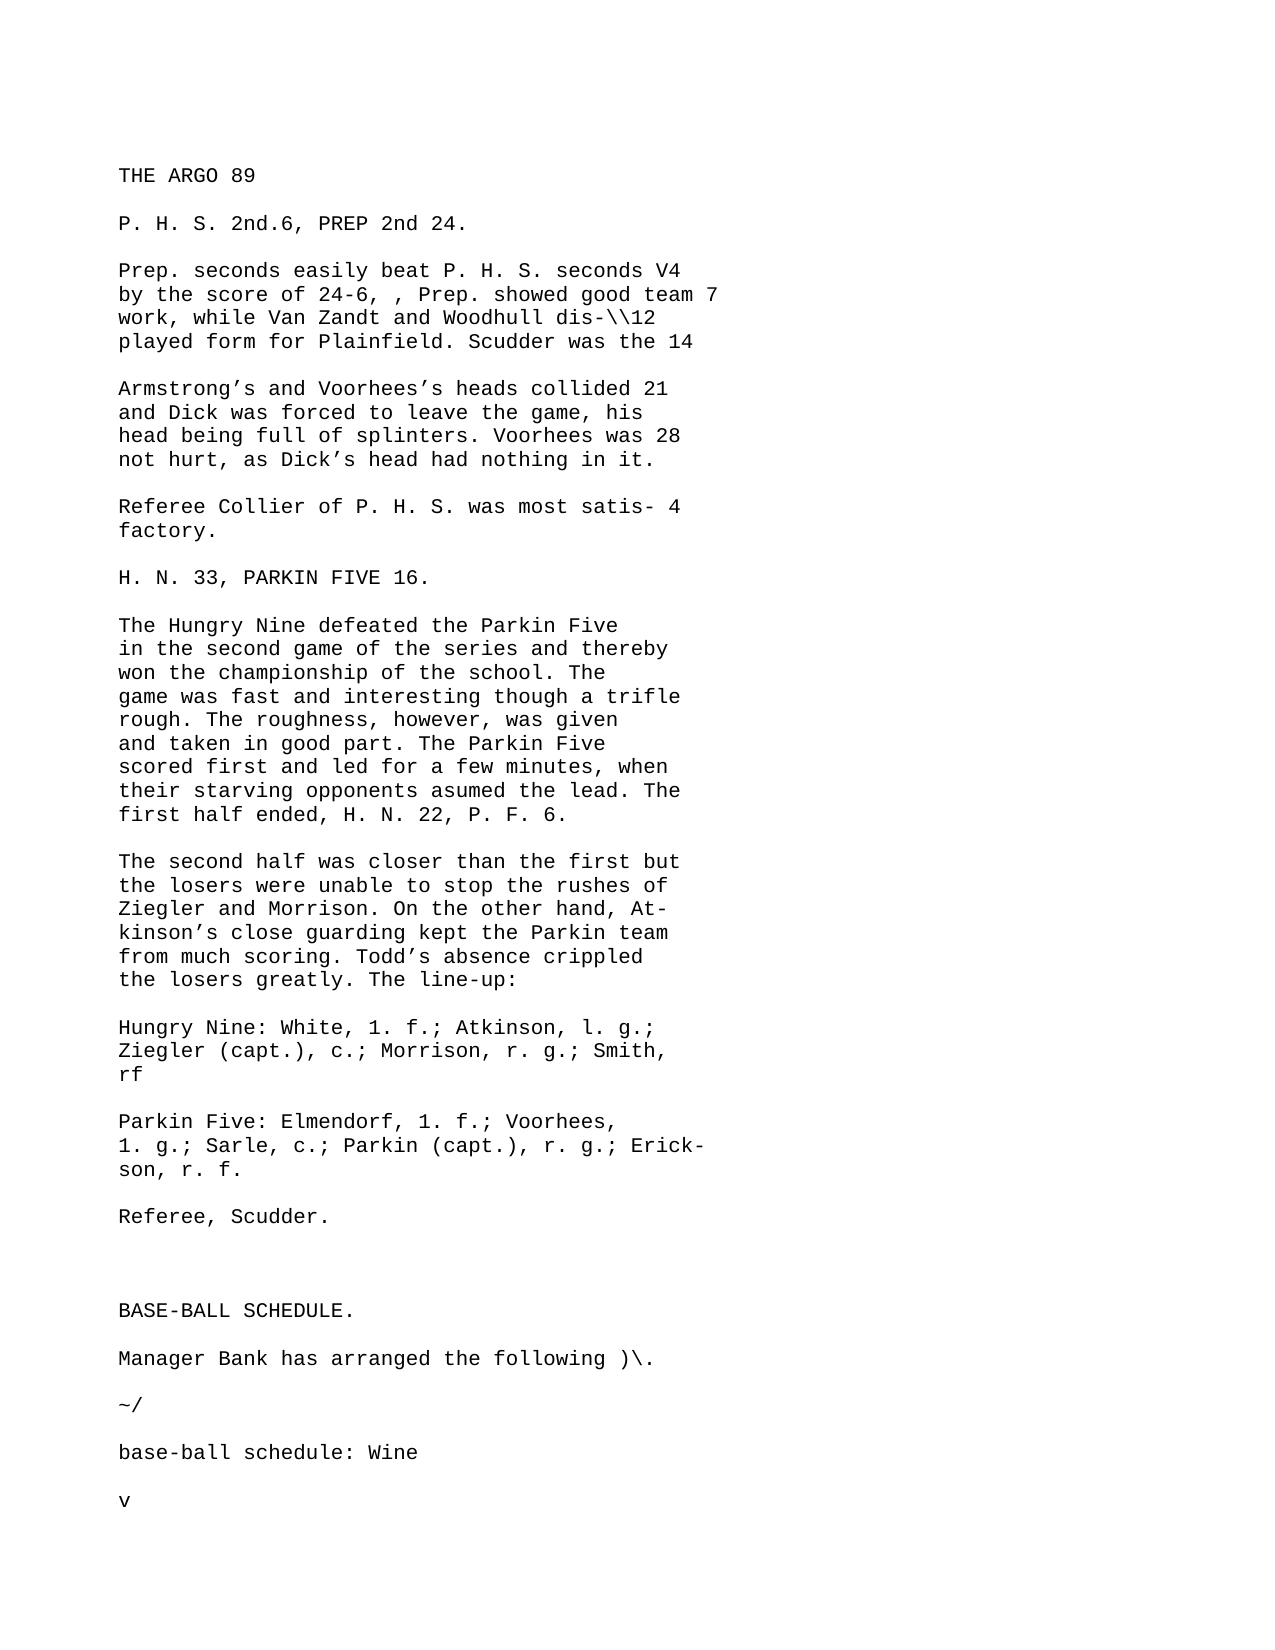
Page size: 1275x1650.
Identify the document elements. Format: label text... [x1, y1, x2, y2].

text scored first and led for a few minutes, when [118, 757, 1157, 780]
text Referee Collier of P. H. S. was most satis- 4 [118, 496, 1157, 520]
text and taken in good part. The Parkin Five [118, 733, 1157, 757]
text Ziegler and Morrison. On the other hand, At- [118, 898, 1157, 922]
text work, while Van Zandt and Woodhull dis-\\12 [118, 307, 1157, 331]
text and Dick was forced to leave the game, his [118, 402, 1157, 426]
text played form for Plainfield. Scudder was the 14 [118, 331, 1157, 354]
text Hungry Nine: White, 1. f.; Atkinson, l. g.; [118, 1017, 1157, 1040]
text rf [118, 1064, 1157, 1088]
text by the score of 24-6, , Prep. showed good team 7 [118, 284, 1157, 307]
text the losers were unable to stop the rushes of [118, 875, 1157, 898]
text rough. The roughness, however, was given [118, 709, 1157, 733]
text in the second game of the series and thereby [118, 638, 1157, 662]
text son, r. f. [118, 1158, 1157, 1182]
text the losers greatly. The line-up: [118, 969, 1157, 993]
text won the championship of the school. The [118, 662, 1157, 686]
text 1. g.; Sarle, c.; Parkin (capt.), r. g.; Erick- [118, 1135, 1157, 1158]
text Manager Bank has arranged the following )\. [118, 1348, 1157, 1371]
text Ziegler (capt.), c.; Morrison, r. g.; Smith, [118, 1040, 1157, 1064]
text factory. [118, 520, 1157, 544]
text their starving opponents asumed the lead. The [118, 780, 1157, 804]
text The Hungry Nine defeated the Parkin Five [118, 615, 1157, 638]
text first half ended, H. N. 22, P. F. 6. [118, 804, 1157, 827]
text not hurt, as Dick’s head had nothing in it. [118, 449, 1157, 473]
text kinson’s close guarding kept the Parkin team [118, 922, 1157, 946]
text THE ARGO 89 [118, 165, 1157, 189]
text base-ball schedule: Wine [118, 1442, 1157, 1466]
text The second half was closer than the first but [118, 851, 1157, 875]
text Parkin Five: Elmendorf, 1. f.; Voorhees, [118, 1111, 1157, 1135]
text H. N. 33, PARKIN FIVE 16. [118, 567, 1157, 591]
text Prep. seconds easily beat P. H. S. seconds V4 [118, 260, 1157, 284]
text from much scoring. Todd’s absence crippled [118, 946, 1157, 969]
text v [118, 1489, 1157, 1513]
text game was fast and interesting though a trifle [118, 686, 1157, 709]
text ~/ [118, 1395, 1157, 1419]
text Armstrong’s and Voorhees’s heads collided 21 [118, 378, 1157, 402]
text P. H. S. 2nd.6, PREP 2nd 24. [118, 213, 1157, 236]
text head being full of splinters. Voorhees was 28 [118, 426, 1157, 449]
text Referee, Scudder. [118, 1206, 1157, 1229]
text BASE-BALL SCHEDULE. [118, 1300, 1157, 1324]
